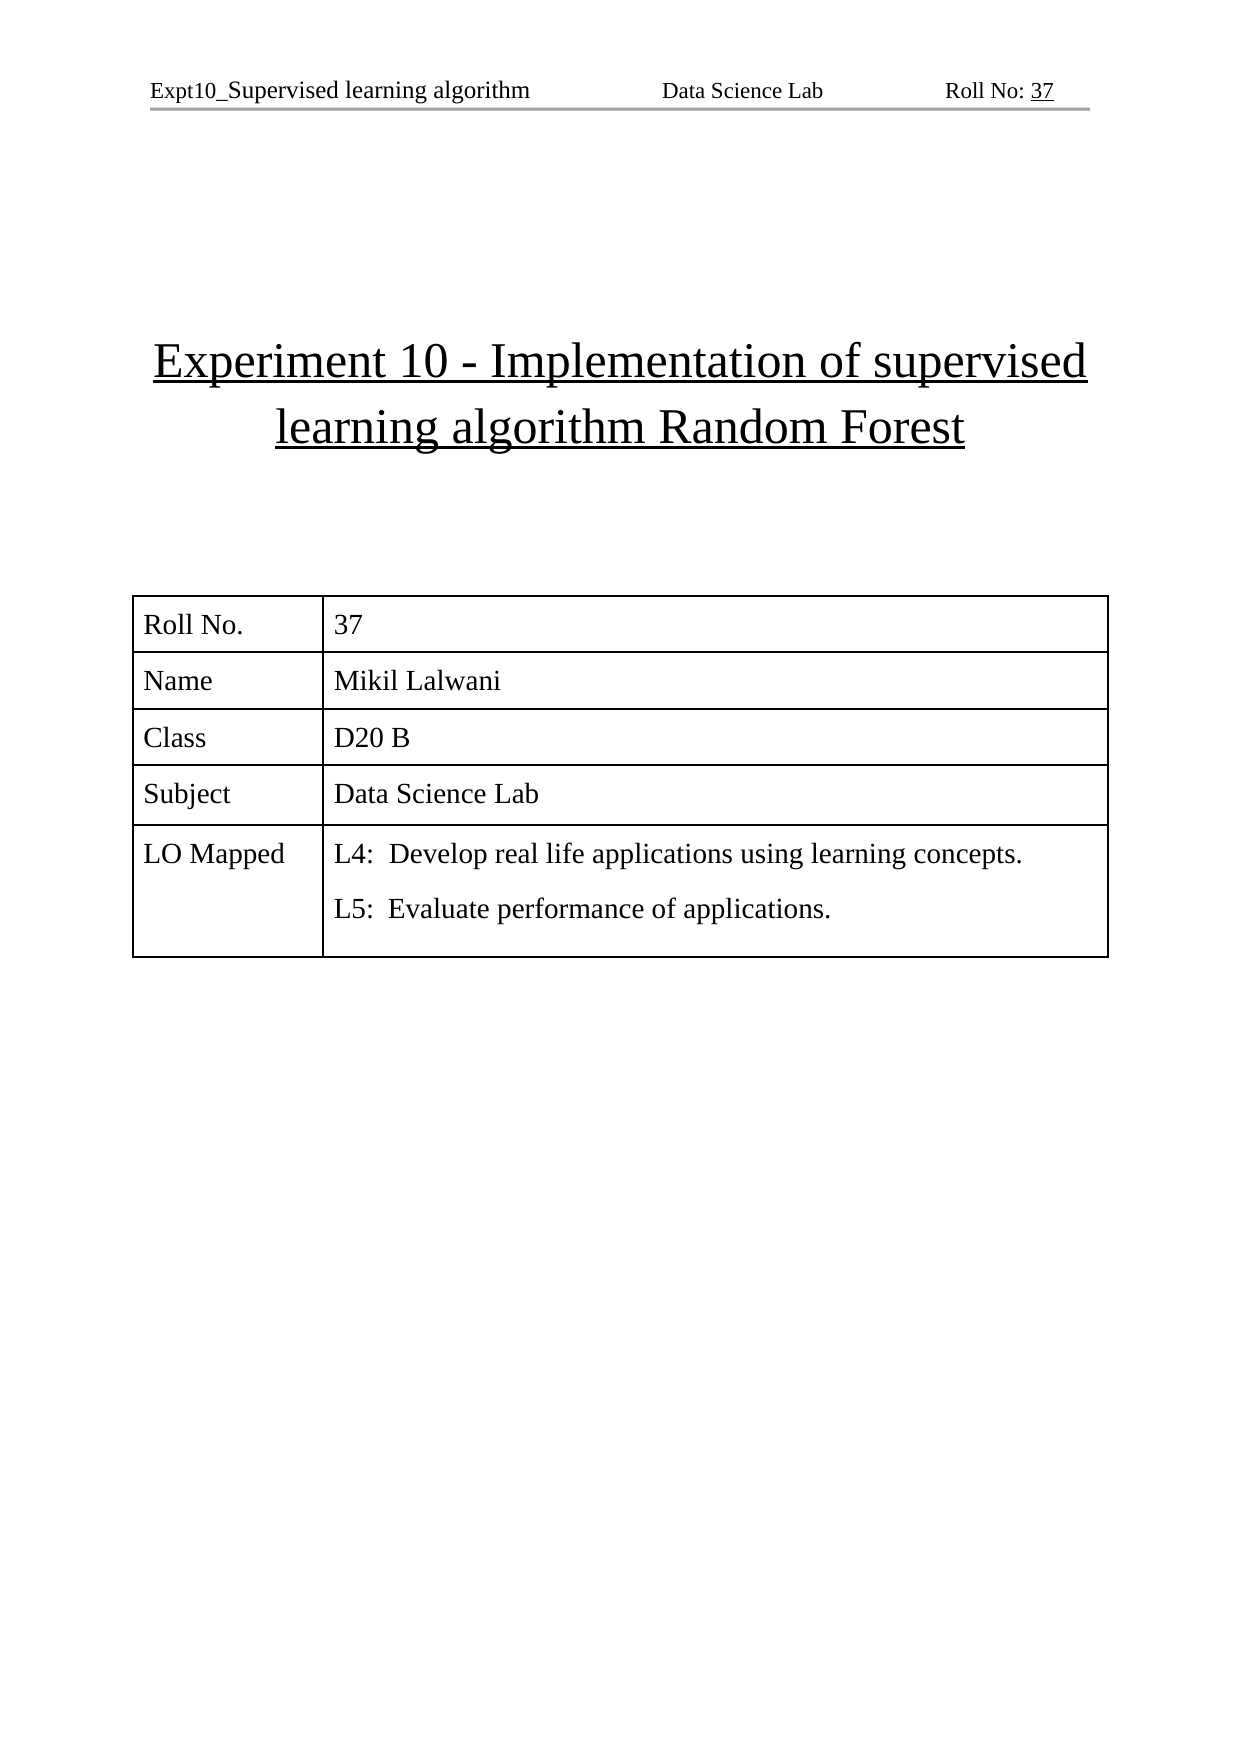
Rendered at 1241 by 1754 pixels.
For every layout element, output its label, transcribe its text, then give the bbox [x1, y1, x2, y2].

table_cell Data Science Lab [324, 766, 1107, 824]
table_cell LO Mapped [134, 826, 322, 956]
table_cell Subject [134, 766, 322, 824]
table_cell L4: Develop real life applications using learning concepts. L5: Evaluate performance of applications. [324, 826, 1107, 956]
table_cell D20 B [324, 710, 1107, 764]
table_cell Name [134, 653, 322, 707]
table_header Roll No. [134, 597, 322, 651]
table_header 37 [324, 597, 1107, 651]
text Experiment 10 - Implementation of supervised learning algorithm Random Forest [150, 330, 1090, 454]
table_cell Mikil Lalwani [324, 653, 1107, 707]
table_cell Class [134, 710, 322, 764]
